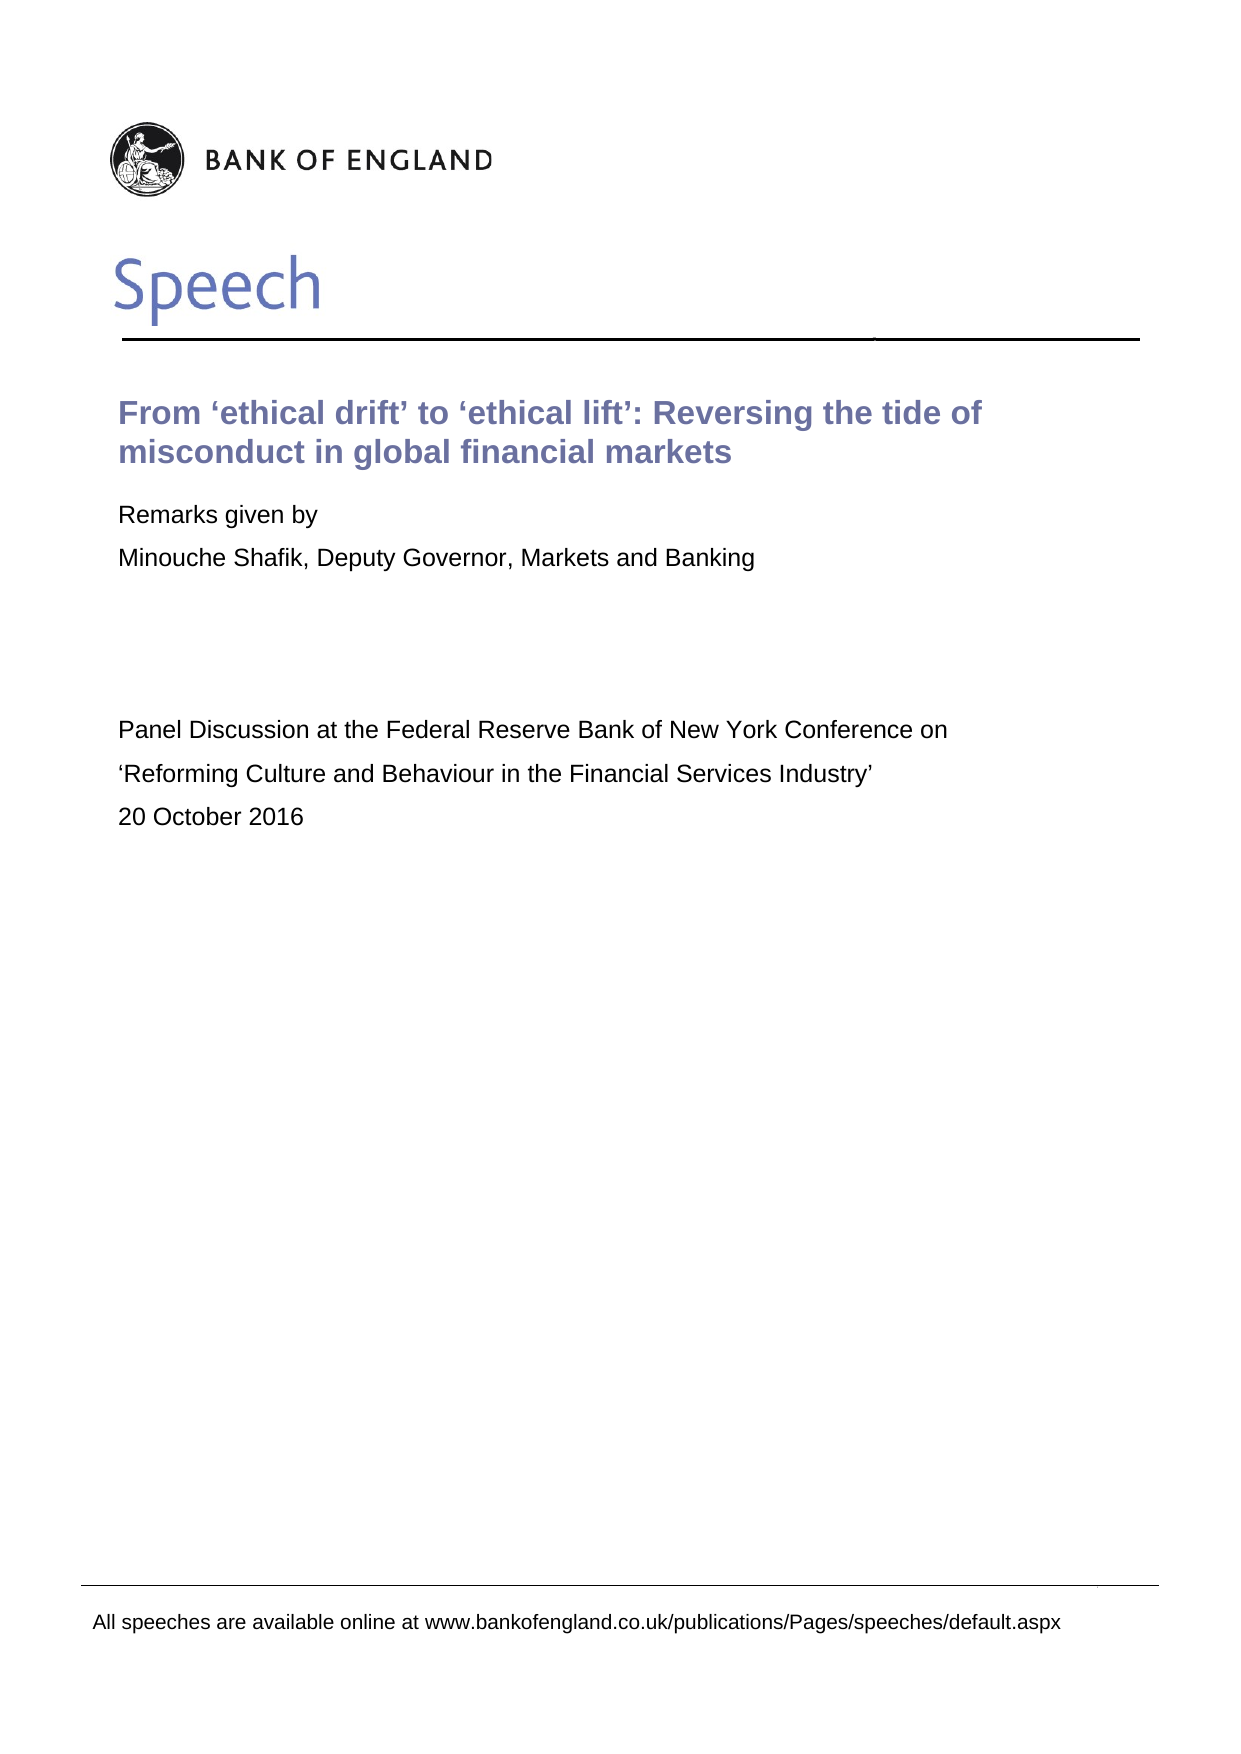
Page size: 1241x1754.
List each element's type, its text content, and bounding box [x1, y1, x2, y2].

text 20 October 2016 [118, 802, 1134, 831]
text Minouche Shafik, Deputy Governor, Markets and Banking [118, 543, 1134, 571]
text From ‘ethical drift’ to ‘ethical lift’: Reversing the tide of misconduct in global financial markets [118, 393, 984, 470]
picture [110, 122, 492, 326]
subtitle Remarks given by [118, 499, 1134, 528]
text Panel Discussion at the Federal Reserve Bank of New York Conference on ‘Reforming Culture and Behaviour in the Financial Services Industry’ [118, 716, 951, 787]
